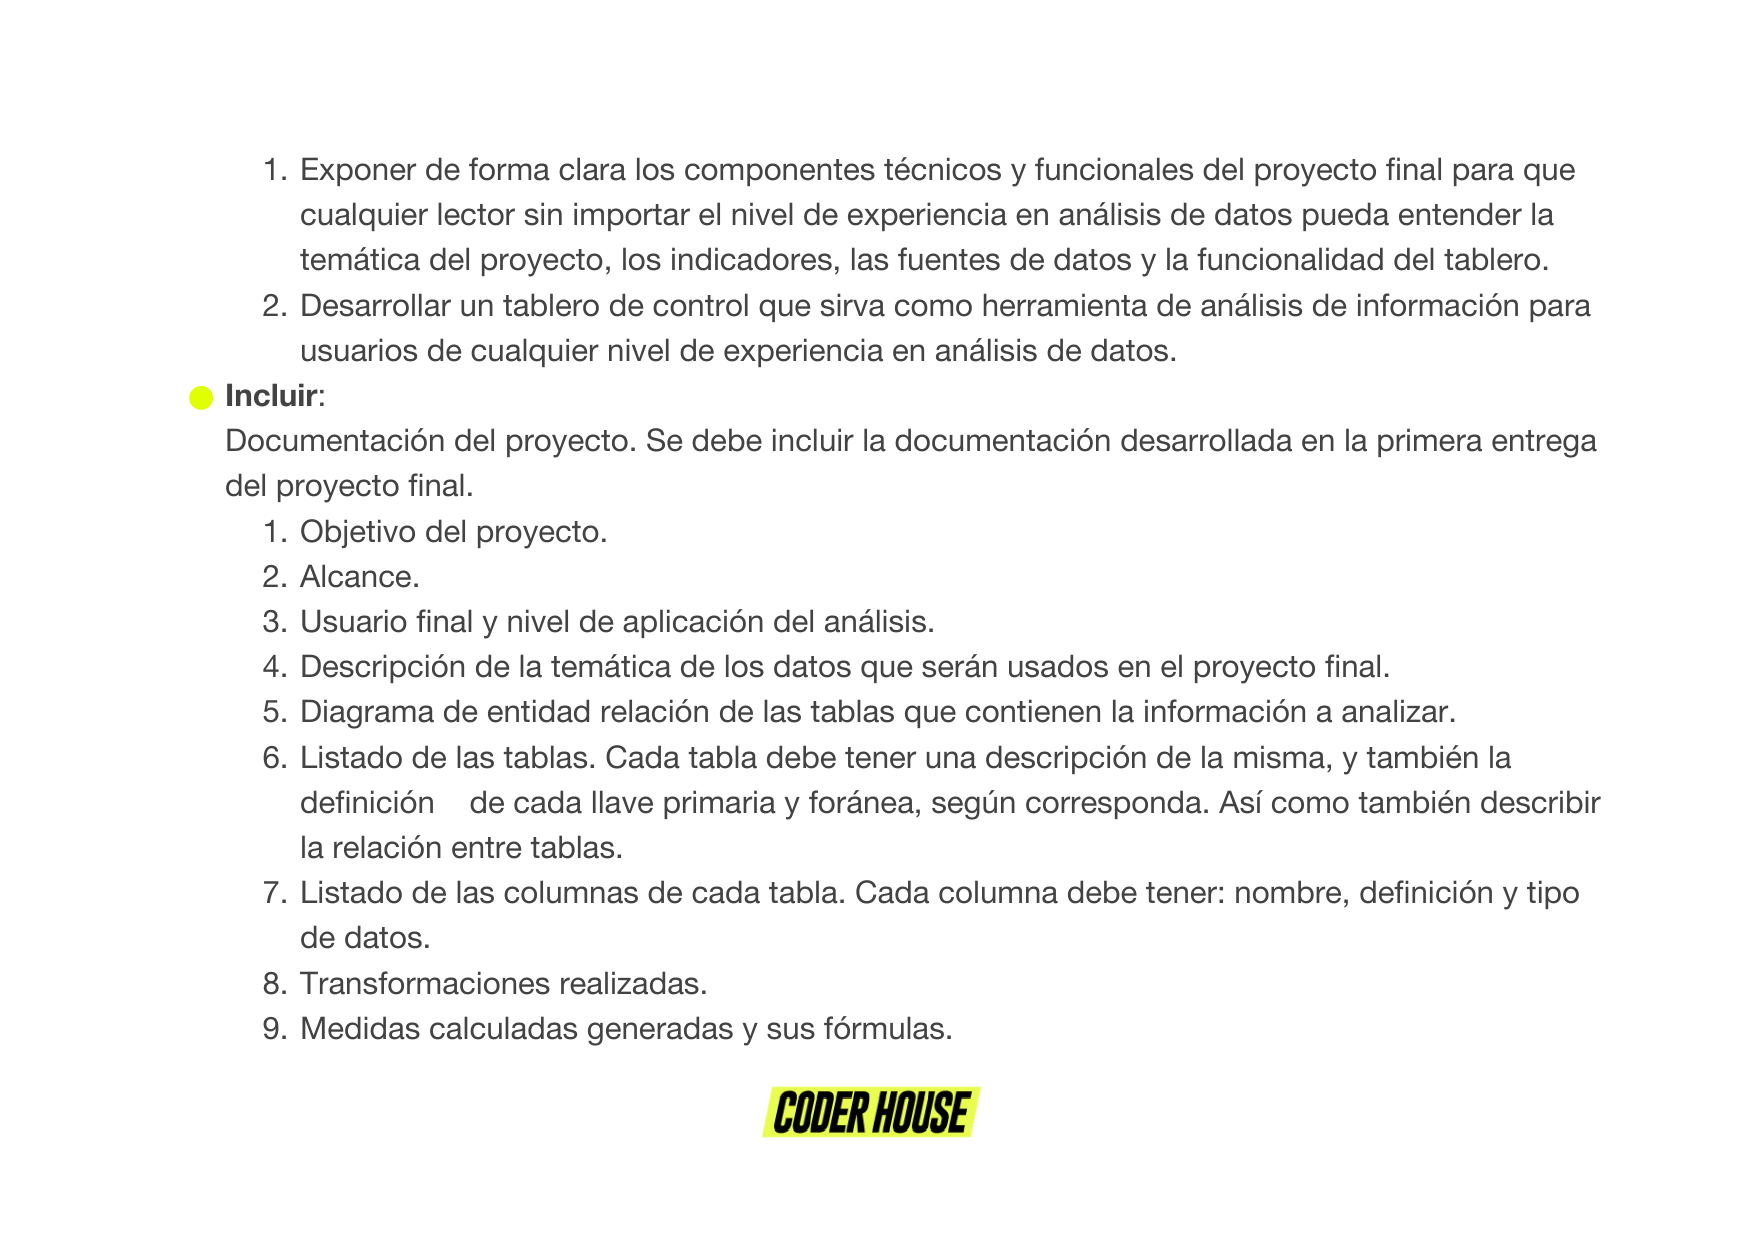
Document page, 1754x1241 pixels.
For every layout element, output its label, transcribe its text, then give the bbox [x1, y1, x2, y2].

list Objetivo del proyecto. [262, 512, 1604, 551]
list Descripción de la temática de los datos que serán usados en el proyecto final. [262, 647, 1604, 687]
text Documentación del proyecto. Se debe incluir la documentación desarrollada en la primera entrega del proyecto final. [225, 421, 1604, 506]
list Usuario final y nivel de aplicación del análisis. [262, 602, 1604, 641]
list Transformaciones realizadas. [262, 964, 1604, 1003]
list Desarrollar un tablero de control que sirva como herramienta de análisis de información para usuarios de cualquier nivel de experiencia en análisis de datos. [262, 286, 1604, 370]
picture [751, 1067, 1003, 1162]
list Listado de las columnas de cada tabla. Cada columna debe tener: nombre, definición y tipo de datos. [262, 873, 1604, 958]
list Alcance. [262, 557, 1604, 596]
list Medidas calculadas generadas y sus fórmulas. [262, 1009, 1604, 1048]
list Incluir: [187, 376, 1604, 415]
list Diagrama de entidad relación de las tablas que contienen la información a analizar. [262, 692, 1604, 732]
list Exponer de forma clara los componentes técnicos y funcionales del proyecto final para que cualquier lector sin importar el nivel de experiencia en análisis de datos pueda entender la temática del proyecto, los indicadores, las fuentes de datos y la funcionalidad del tablero. [262, 150, 1604, 280]
list Listado de las tablas. Cada tabla debe tener una descripción de la misma, y también la definición de cada llave primaria y foránea, según corresponda. Así como también describir la relación entre tablas. [262, 738, 1604, 867]
